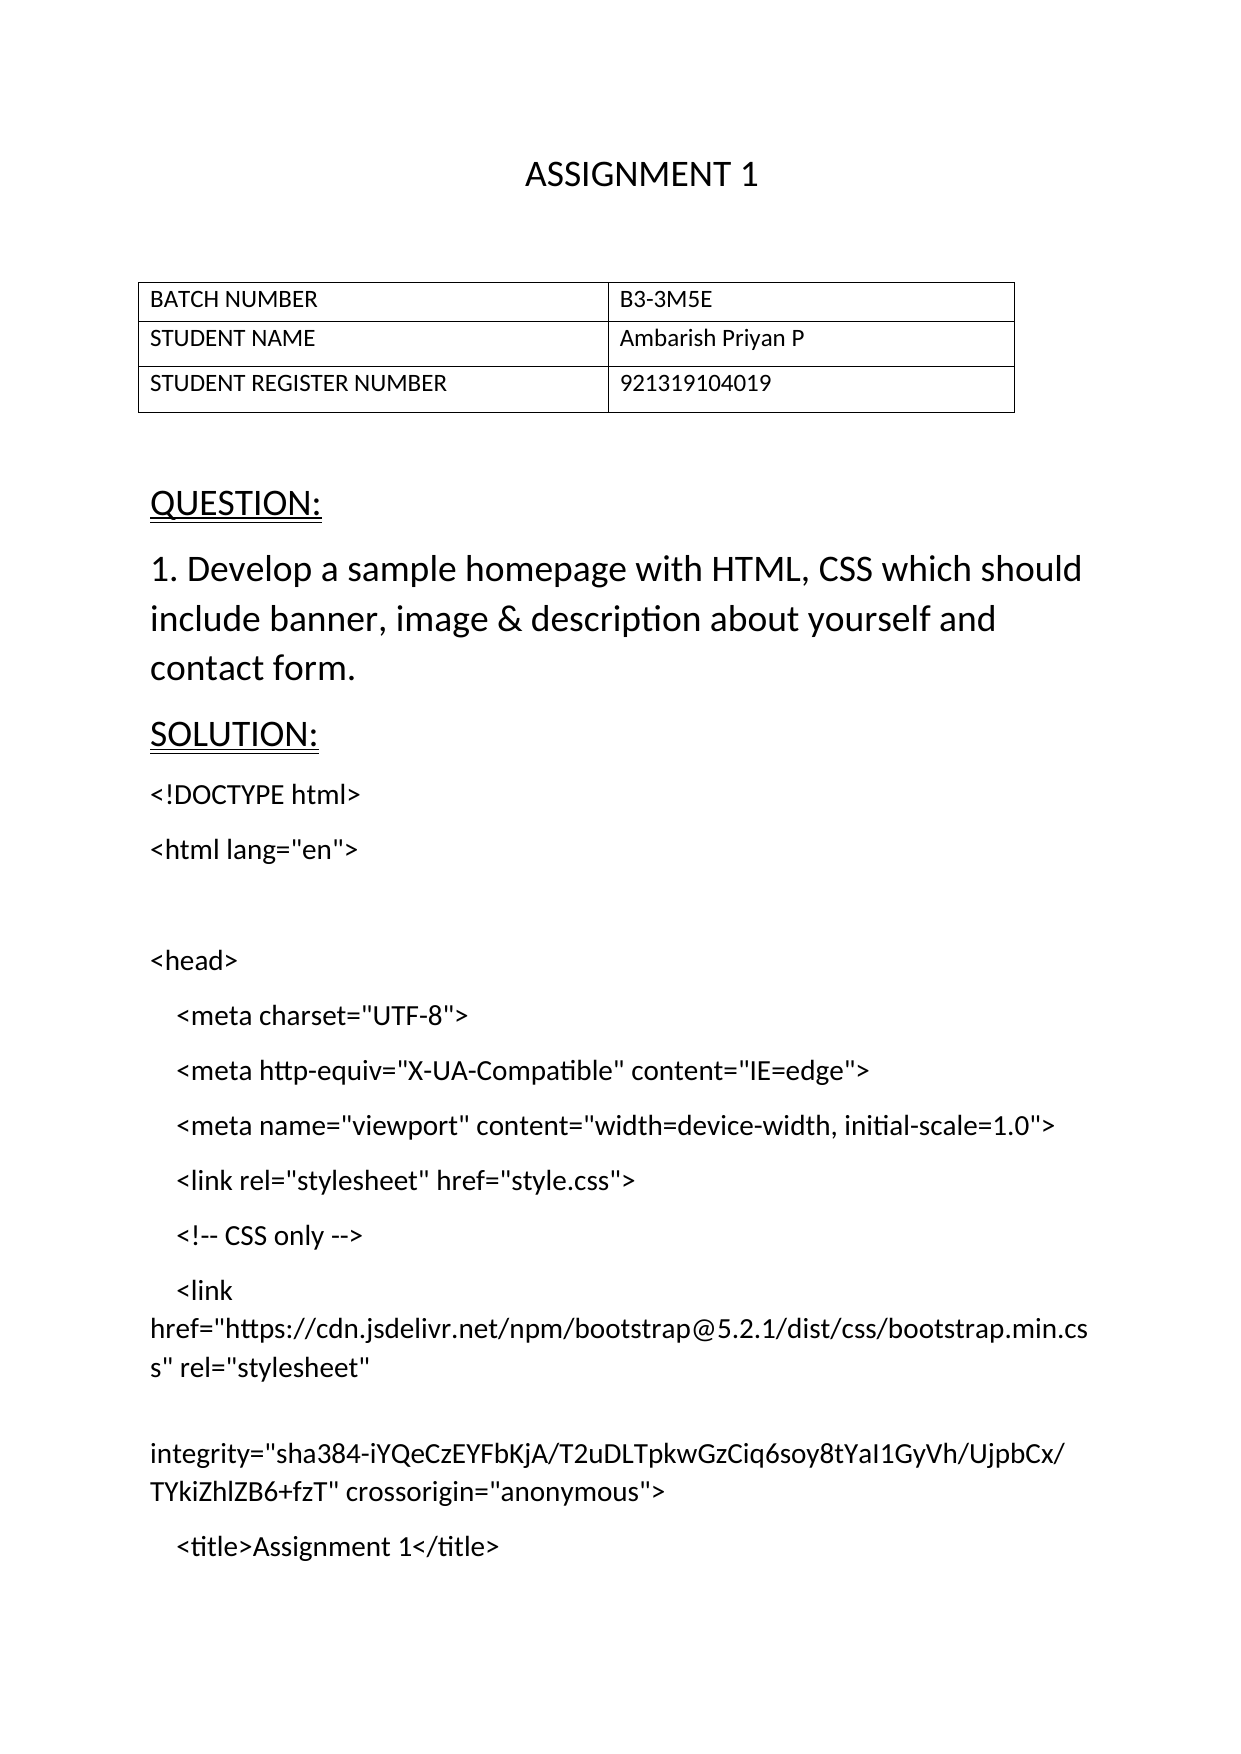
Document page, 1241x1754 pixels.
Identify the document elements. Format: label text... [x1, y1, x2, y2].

text <link href="https://cdn.jsdelivr.net/npm/bootstrap@5.2.1/dist/css/bootstrap.min.css" rel="stylesheet" [150, 1272, 1090, 1385]
text QUESTION: [150, 479, 1090, 525]
table_cell STUDENT NAME [139, 322, 608, 366]
text <link rel="stylesheet" href="style.css"> [150, 1162, 1090, 1198]
text <meta charset="UTF-8"> [150, 997, 1090, 1032]
table_cell STUDENT REGISTER NUMBER [139, 367, 608, 412]
text integrity="sha384-iYQeCzEYFbKjA/T2uDLTpkwGzCiq6soy8tYaI1GyVh/UjpbCx/TYkiZhlZB6+fzT" crossorigin="anonymous"> [150, 1404, 1090, 1509]
table_cell 921319104019 [609, 367, 1014, 412]
text ASSIGNMENT 1 [150, 150, 1090, 196]
text <title>Assignment 1</title> [150, 1528, 1090, 1564]
text 1. Develop a sample homepage with HTML, CSS which should include banner, image & description about yourself and contact form. [150, 545, 1090, 690]
text <html lang="en"> [150, 831, 1090, 867]
table_header B3-3M5E [609, 283, 1014, 321]
text <!DOCTYPE html> [150, 776, 1090, 812]
text <meta http-equiv="X-UA-Compatible" content="IE=edge"> [150, 1052, 1090, 1087]
text <!-- CSS only --> [150, 1217, 1090, 1253]
text SOLUTION: [150, 710, 1090, 756]
table_cell Ambarish Priyan P [609, 322, 1014, 366]
text <meta name="viewport" content="width=device-width, initial-scale=1.0"> [150, 1107, 1090, 1142]
text <head> [150, 942, 1090, 977]
table_header BATCH NUMBER [139, 283, 608, 321]
